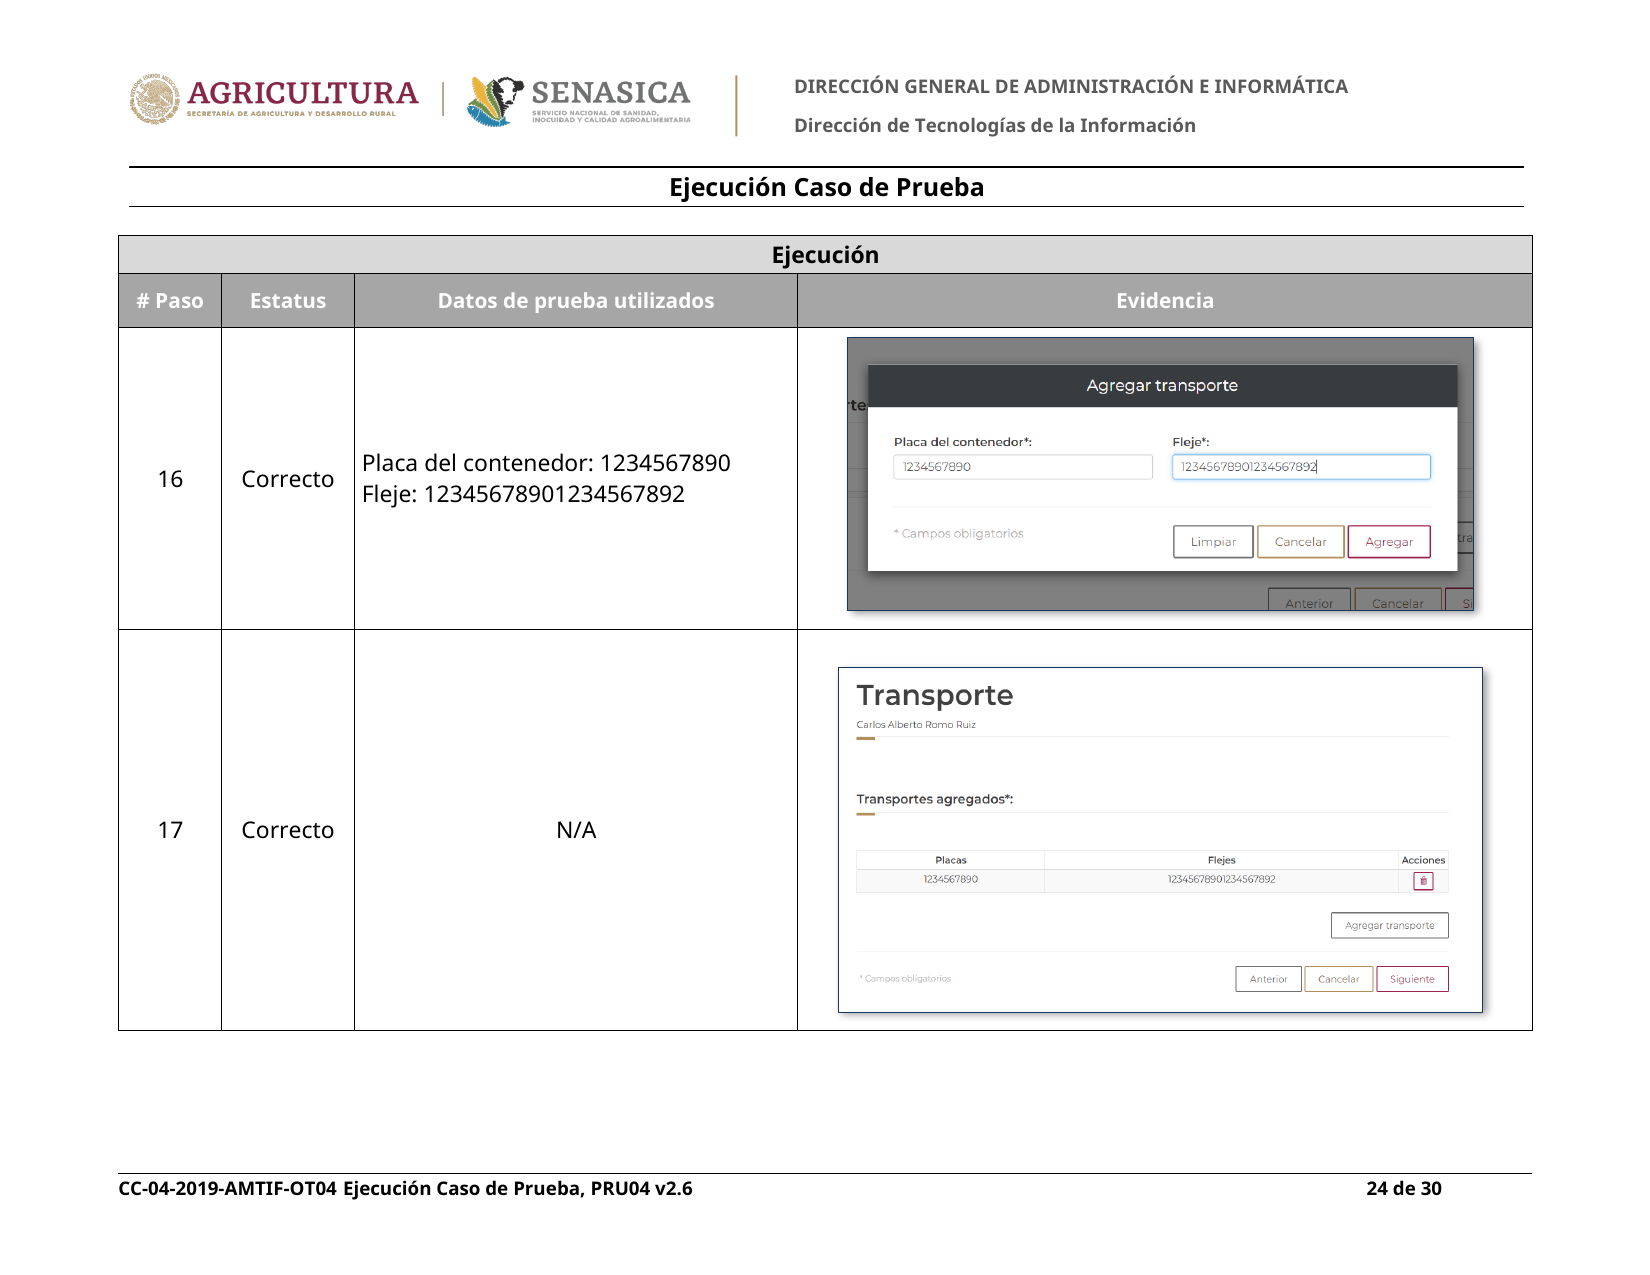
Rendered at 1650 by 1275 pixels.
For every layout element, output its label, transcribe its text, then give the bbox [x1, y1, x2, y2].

table_cell Correcto [222, 328, 354, 628]
table_header Ejecución [119, 236, 1532, 273]
table_cell Estatus [222, 274, 354, 327]
table_cell # Paso [119, 274, 221, 327]
table_cell 17 [119, 630, 221, 1030]
table_cell 16 [119, 328, 221, 628]
table_cell Datos de prueba utilizados [355, 274, 797, 327]
table_cell N/A [355, 630, 797, 1030]
table_cell Placa del contenedor: 1234567890 Fleje: 12345678901234567892 [355, 328, 797, 628]
table_cell [798, 630, 1532, 1030]
table_cell [798, 328, 1532, 628]
table_cell Correcto [222, 630, 354, 1030]
picture [129, 73, 691, 127]
picture [848, 338, 1473, 610]
table_cell Evidencia [798, 274, 1532, 327]
picture [839, 668, 1482, 1012]
